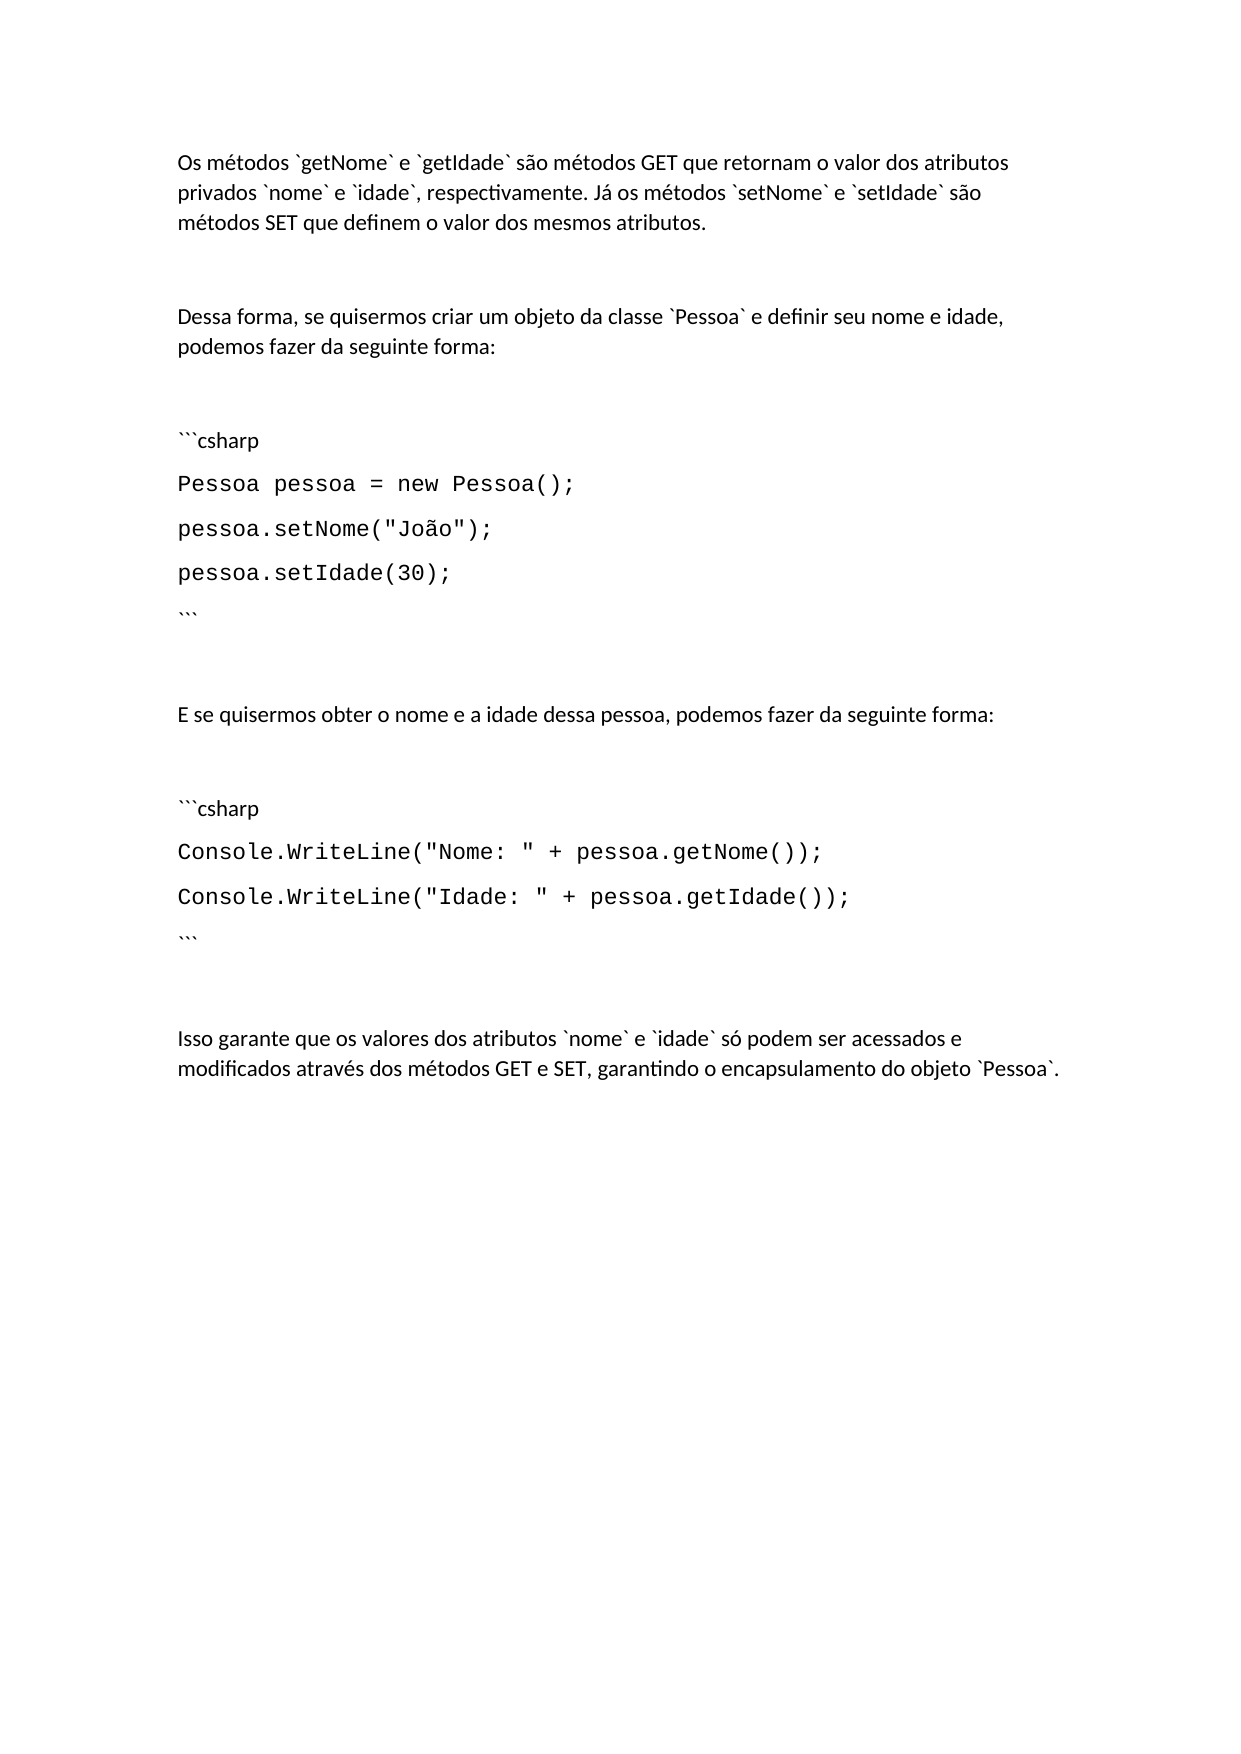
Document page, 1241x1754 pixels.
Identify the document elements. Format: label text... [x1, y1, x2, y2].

text E se quisermos obter o nome e a idade dessa pessoa, podemos fazer da seguinte forma: [177, 700, 1063, 728]
text Pessoa pessoa = new Pessoa(); [177, 473, 1063, 498]
text pessoa.setNome("João"); [177, 517, 1063, 543]
text ``` [177, 606, 1063, 634]
text ``` [177, 930, 1063, 958]
text Console.WriteLine("Idade: " + pessoa.getIdade()); [177, 885, 1063, 911]
text Os métodos `getNome` e `getIdade` são métodos GET que retornam o valor dos atributos privados `nome` e `idade`, respectivamente. Já os métodos `setNome` e `setIdade` são métodos SET que definem o valor dos mesmos atributos. [177, 148, 1063, 236]
text Console.WriteLine("Nome: " + pessoa.getNome()); [177, 841, 1063, 867]
text ```csharp [177, 794, 1063, 822]
text pessoa.setIdade(30); [177, 562, 1063, 588]
text ```csharp [177, 426, 1063, 454]
text Dessa forma, se quisermos criar um objeto da classe `Pessoa` e definir seu nome e idade, podemos fazer da seguinte forma: [177, 302, 1063, 360]
text Isso garante que os valores dos atributos `nome` e `idade` só podem ser acessados e modificados através dos métodos GET e SET, garantindo o encapsulamento do objeto `Pessoa`. [177, 1024, 1063, 1082]
